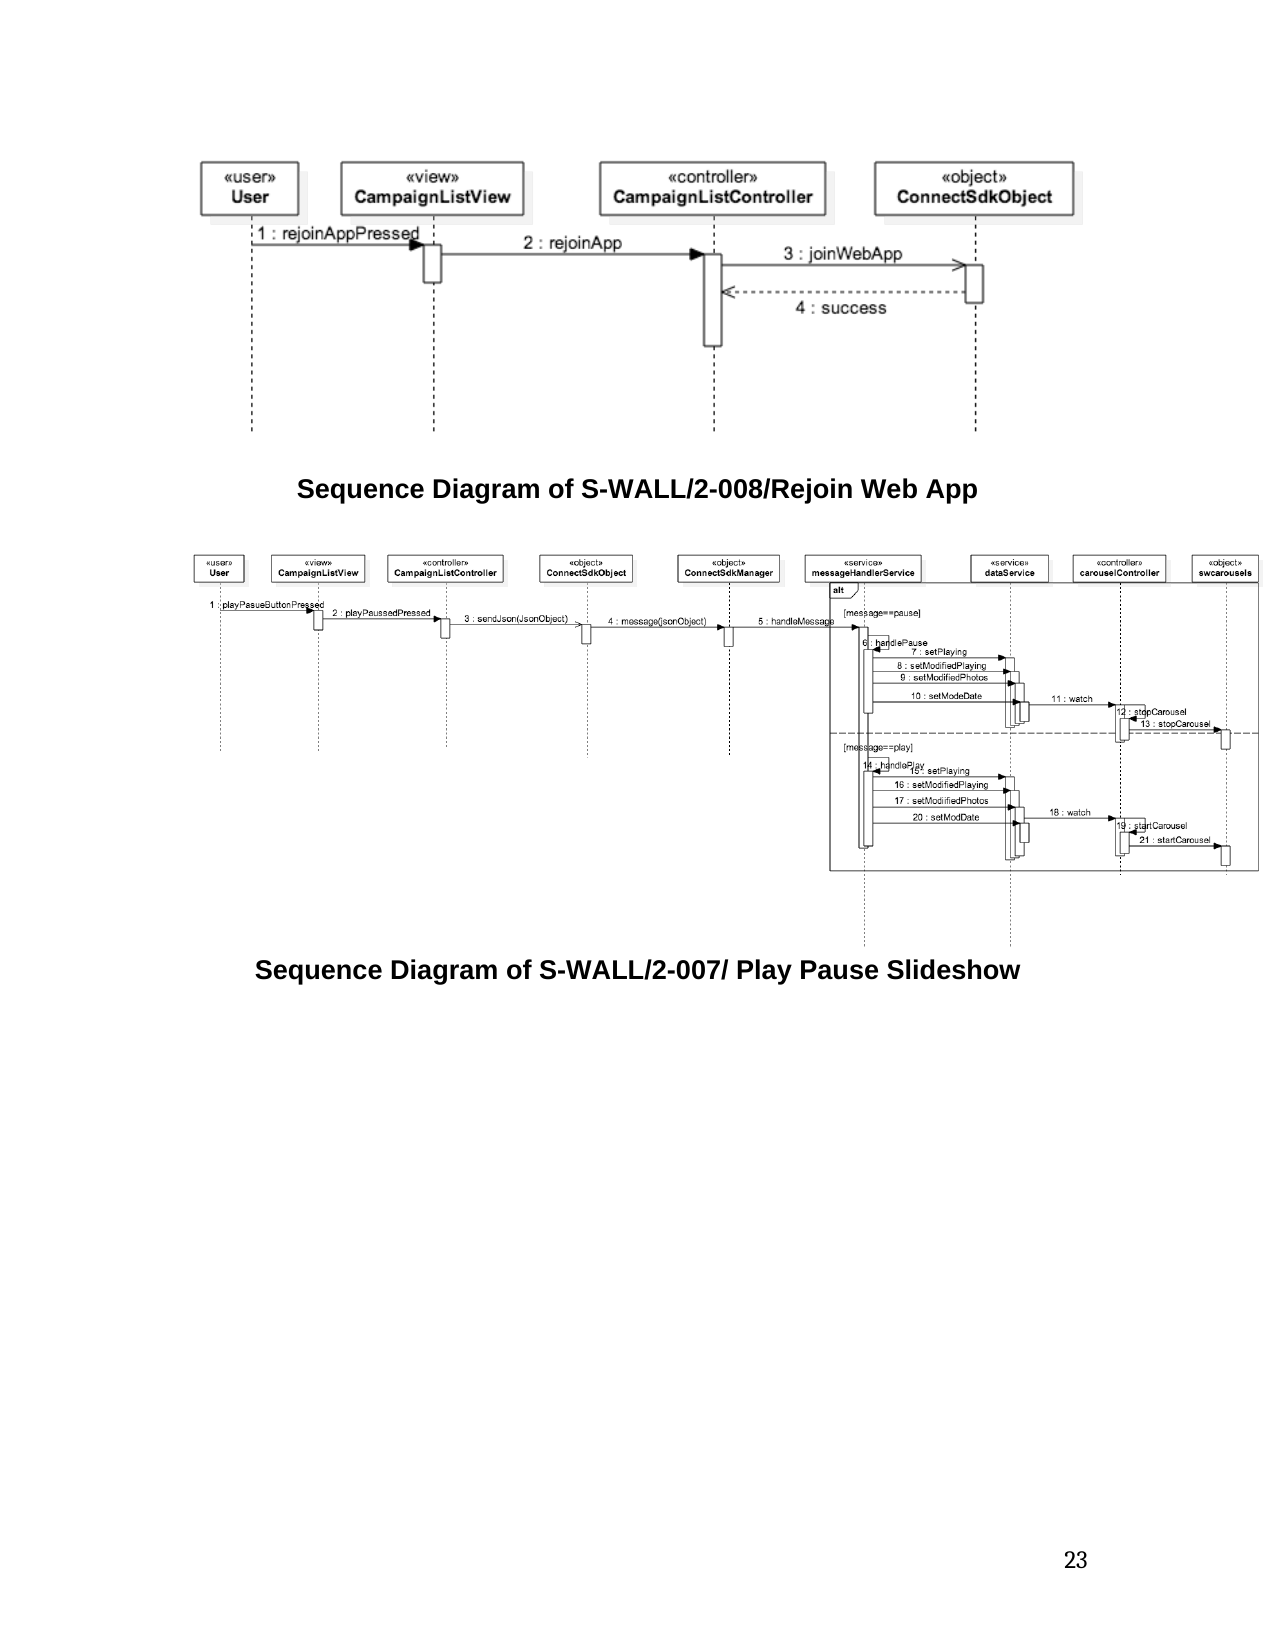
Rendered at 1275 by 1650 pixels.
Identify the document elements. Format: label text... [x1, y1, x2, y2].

text Sequence Diagram of S-WALL/2-008/Rejoin Web App [187, 473, 1087, 505]
picture [188, 150, 1087, 445]
picture [187, 549, 1265, 955]
text Sequence Diagram of S-WALL/2-007/ Play Pause Slideshow [187, 955, 1087, 986]
